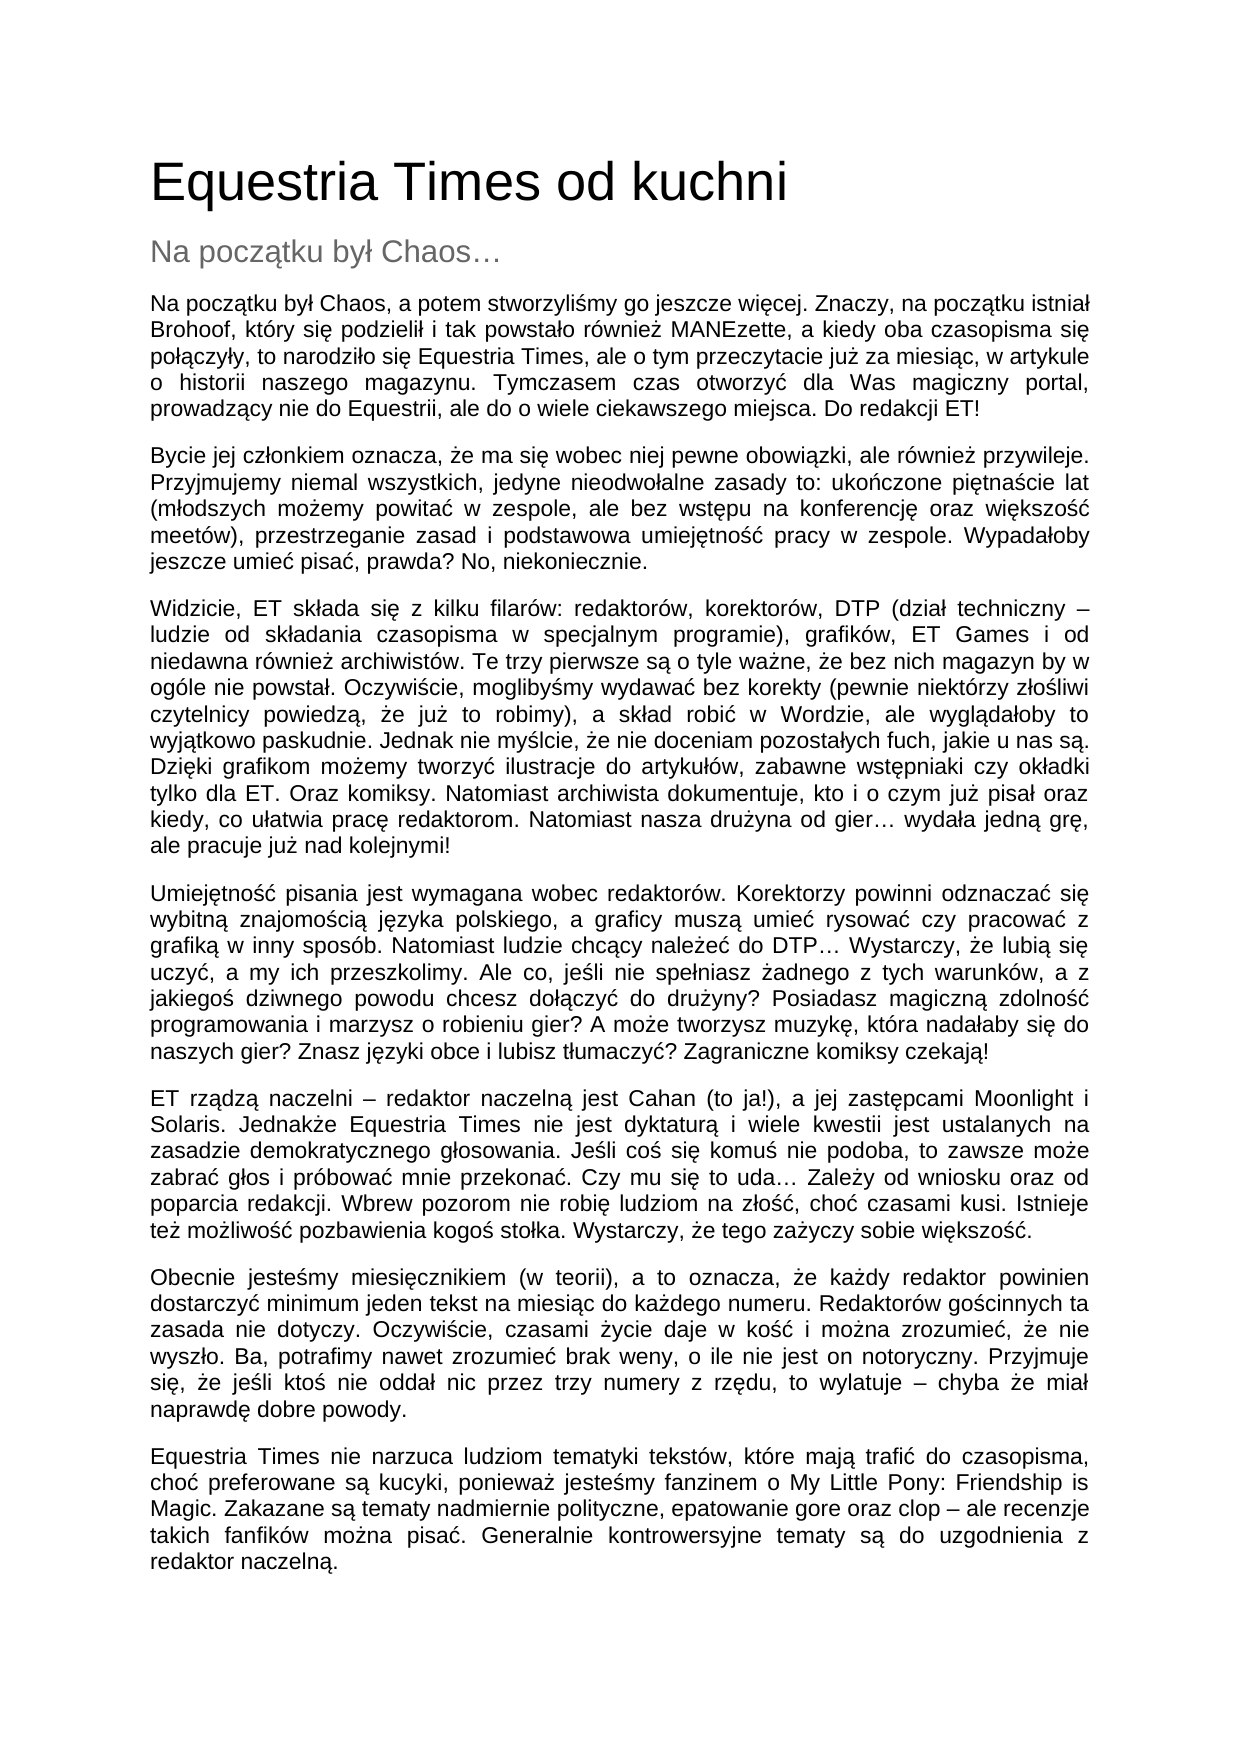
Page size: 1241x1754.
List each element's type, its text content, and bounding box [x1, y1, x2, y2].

text Na początku był Chaos, a potem stworzyliśmy go jeszcze więcej. Znaczy, na początku istniał Brohoof, który się podzielił i tak powstało również MANEzette, a kiedy oba czasopisma się połączyły, to narodziło się Equestria Times, ale o tym przeczytacie już za miesiąc, w artykule o historii naszego magazynu. Tymczasem czas otworzyć dla Was magiczny portal, prowadzący nie do Equestrii, ale do o wiele ciekawszego miejsca. Do redakcji ET! [150, 290, 1090, 422]
subtitle Na początku był Chaos… [150, 233, 1090, 269]
text Umiejętność pisania jest wymagana wobec redaktorów. Korektorzy powinni odznaczać się wybitną znajomością języka polskiego, a graficy muszą umieć rysować czy pracować z grafiką w inny sposób. Natomiast ludzie chcący należeć do DTP… Wystarczy, że lubią się uczyć, a my ich przeszkolimy. Ale co, jeśli nie spełniasz żadnego z tych warunków, a z jakiegoś dziwnego powodu chcesz dołączyć do drużyny? Posiadasz magiczną zdolność programowania i marzysz o robieniu gier? A może tworzysz muzykę, która nadałaby się do naszych gier? Znasz języki obce i lubisz tłumaczyć? Zagraniczne komiksy czekają! [150, 879, 1090, 1064]
text Bycie jej członkiem oznacza, że ma się wobec niej pewne obowiązki, ale również przywileje. Przyjmujemy niemal wszystkich, jedyne nieodwołalne zasady to: ukończone piętnaście lat (młodszych możemy powitać w zespole, ale bez wstępu na konferencję oraz większość meetów), przestrzeganie zasad i podstawowa umiejętność pracy w zespole. Wypadałoby jeszcze umieć pisać, prawda? No, niekoniecznie. [150, 442, 1090, 574]
text Obecnie jesteśmy miesięcznikiem (w teorii), a to oznacza, że każdy redaktor powinien dostarczyć minimum jeden tekst na miesiąc do każdego numeru. Redaktorów gościnnych ta zasada nie dotyczy. Oczywiście, czasami życie daje w kość i można zrozumieć, że nie wyszło. Ba, potrafimy nawet zrozumieć brak weny, o ile nie jest on notoryczny. Przyjmuje się, że jeśli ktoś nie oddał nic przez trzy numery z rzędu, to wylatuje – chyba że miał naprawdę dobre powody. [150, 1264, 1090, 1422]
text Equestria Times nie narzuca ludziom tematyki tekstów, które mają trafić do czasopisma, choć preferowane są kucyki, ponieważ jesteśmy fanzinem o My Little Pony: Friendship is Magic. Zakazane są tematy nadmiernie polityczne, epatowanie gore oraz clop – ale recenzje takich fanfików można pisać. Generalnie kontrowersyjne tematy są do uzgodnienia z redaktor naczelną. [150, 1443, 1090, 1574]
text Widzicie, ET składa się z kilku filarów: redaktorów, korektorów, DTP (dział techniczny – ludzie od składania czasopisma w specjalnym programie), grafików, ET Games i od niedawna również archiwistów. Te trzy pierwsze są o tyle ważne, że bez nich magazyn by w ogóle nie powstał. Oczywiście, moglibyśmy wydawać bez korekty (pewnie niektórzy złośliwi czytelnicy powiedzą, że już to robimy), a skład robić w Wordzie, ale wyglądałoby to wyjątkowo paskudnie. Jednak nie myślcie, że nie doceniam pozostałych fuch, jakie u nas są. Dzięki grafikom możemy tworzyć ilustracje do artykułów, zabawne wstępniaki czy okładki tylko dla ET. Oraz komiksy. Natomiast archiwista dokumentuje, kto i o czym już pisał oraz kiedy, co ułatwia pracę redaktorom. Natomiast nasza drużyna od gier… wydała jedną grę, ale pracuje już nad kolejnymi! [150, 595, 1090, 859]
text ET rządzą naczelni – redaktor naczelną jest Cahan (to ja!), a jej zastępcami Moonlight i Solaris. Jednakże Equestria Times nie jest dyktaturą i wiele kwestii jest ustalanych na zasadzie demokratycznego głosowania. Jeśli coś się komuś nie podoba, to zawsze może zabrać głos i próbować mnie przekonać. Czy mu się to uda… Zależy od wniosku oraz od poparcia redakcji. Wbrew pozorom nie robię ludziom na złość, choć czasami kusi. Istnieje też możliwość pozbawienia kogoś stołka. Wystarczy, że tego zażyczy sobie większość. [150, 1085, 1090, 1243]
title Equestria Times od kuchni [150, 150, 1090, 212]
